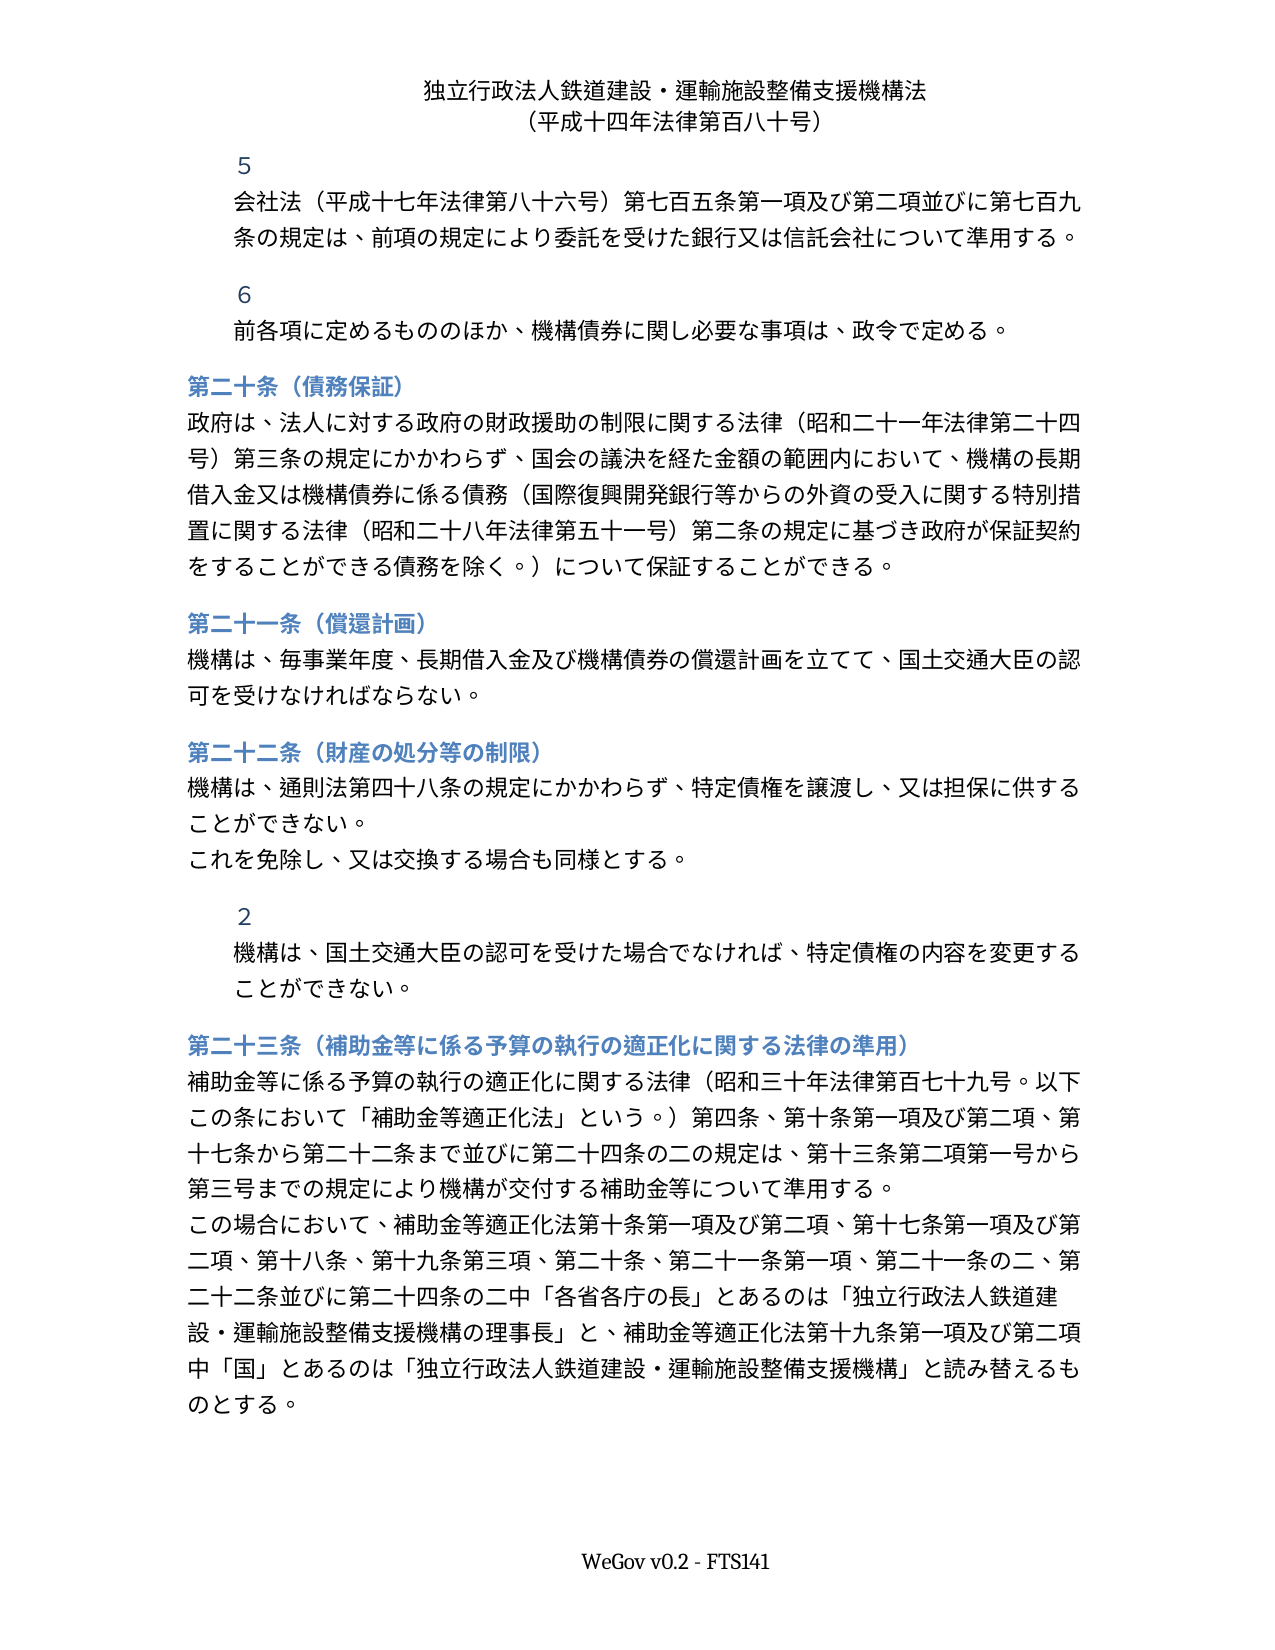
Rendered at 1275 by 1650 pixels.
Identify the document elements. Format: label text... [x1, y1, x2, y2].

text 機構は、国土交通大臣の認可を受けた場合でなければ、特定債権の内容を変更することができない。 [233, 937, 1087, 1004]
subtitle ５ [233, 150, 1087, 181]
text 会社法（平成十七年法律第八十六号）第七百五条第一項及び第二項並びに第七百九条の規定は、前項の規定により委託を受けた銀行又は信託会社について準用する。 [233, 186, 1087, 253]
subtitle 第二十二条（財産の処分等の制限） [187, 736, 1087, 768]
subtitle ２ [233, 901, 1087, 932]
subtitle 第二十三条（補助金等に係る予算の執行の適正化に関する法律の準用） [187, 1030, 1087, 1061]
text 機構は、通則法第四十八条の規定にかかわらず、特定債権を譲渡し、又は担保に供することができない。 これを免除し、又は交換する場合も同様とする。 [187, 772, 1087, 876]
text 補助金等に係る予算の執行の適正化に関する法律（昭和三十年法律第百七十九号。以下この条において「補助金等適正化法」という。）第四条、第十条第一項及び第二項、第十七条から第二十二条まで並びに第二十四条の二の規定は、第十三条第二項第一号から第三号までの規定により機構が交付する補助金等について準用する。 この場合において、補助金等適正化法第十条第一項及び第二項、第十七条第一項及び第二項、第十八条、第十九条第三項、第二十条、第二十一条第一項、第二十一条の二、第二十二条並びに第二十四条の二中「各省各庁の長」とあるのは「独立行政法人鉄道建設・運輸施設整備支援機構の理事長」と、補助金等適正化法第十九条第一項及び第二項中「国」とあるのは「独立行政法人鉄道建設・運輸施設整備支援機構」と読み替えるものとする。 [187, 1066, 1087, 1420]
text 前各項に定めるもののほか、機構債券に関し必要な事項は、政令で定める。 [233, 314, 1087, 346]
subtitle ６ [233, 279, 1087, 310]
text 機構は、毎事業年度、長期借入金及び機構債券の償還計画を立てて、国土交通大臣の認可を受けなければならない。 [187, 644, 1087, 711]
subtitle 第二十条（債務保証） [187, 371, 1087, 403]
subtitle 第二十一条（償還計画） [187, 608, 1087, 639]
